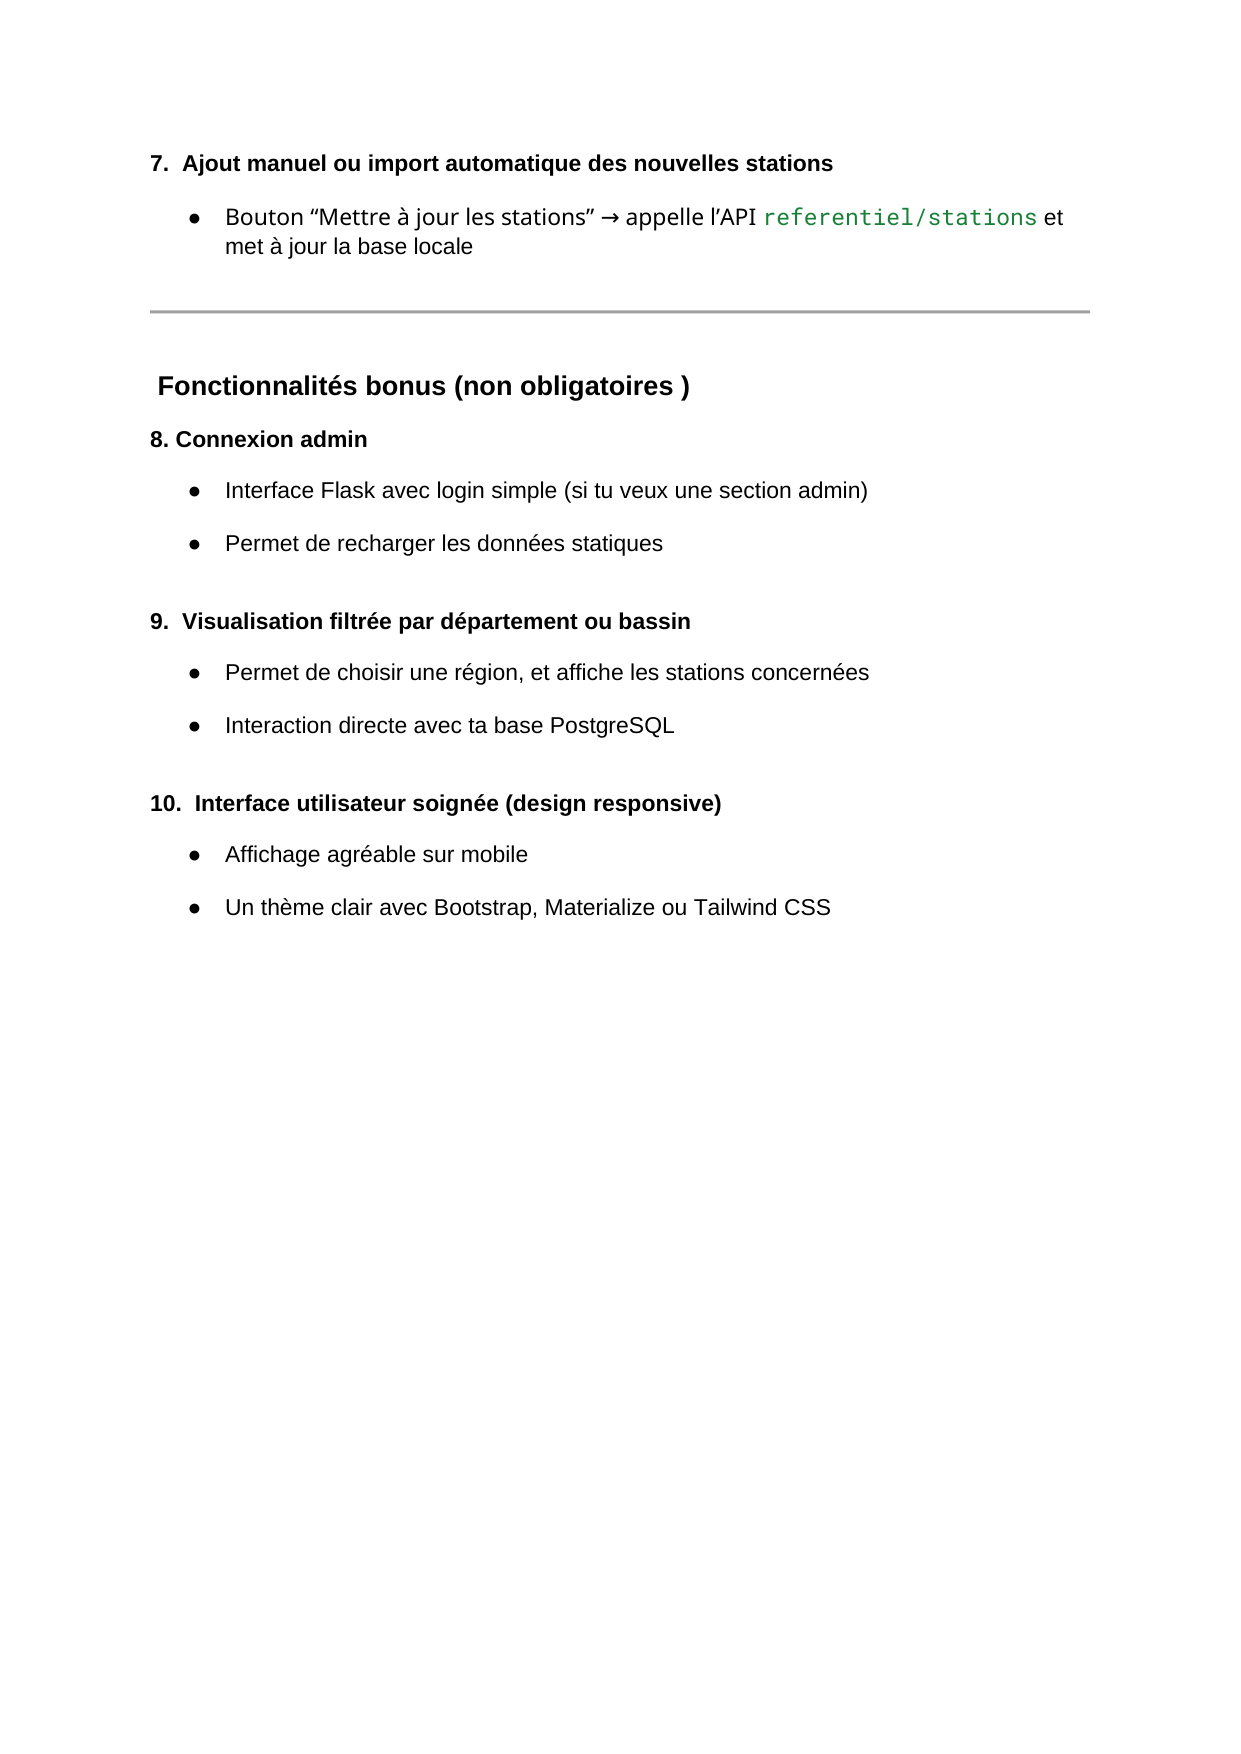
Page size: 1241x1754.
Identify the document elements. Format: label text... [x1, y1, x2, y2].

list Bouton “Mettre à jour les stations” → appelle l’API referentiel/stations et met à jour la base locale [187, 201, 1090, 285]
subtitle 8. Connexion admin [150, 426, 1090, 452]
list Interface Flask avec login simple (si tu veux une section admin) [187, 477, 1090, 530]
subtitle 9. Visualisation filtrée par département ou bassin [150, 608, 1090, 634]
subtitle 7. Ajout manuel ou import automatique des nouvelles stations [150, 150, 1090, 176]
list Un thème clair avec Bootstrap, Materialize ou Tailwind CSS [187, 893, 1090, 946]
subtitle Fonctionnalités bonus (non obligatoires ) [150, 370, 1090, 401]
subtitle 10. Interface utilisateur soignée (design responsive) [150, 789, 1090, 816]
list Affichage agréable sur mobile [187, 841, 1090, 893]
list Permet de recharger les données statiques [187, 530, 1090, 583]
list Interaction directe avec ta base PostgreSQL [187, 712, 1090, 764]
list Permet de choisir une région, et affiche les stations concernées [187, 659, 1090, 712]
